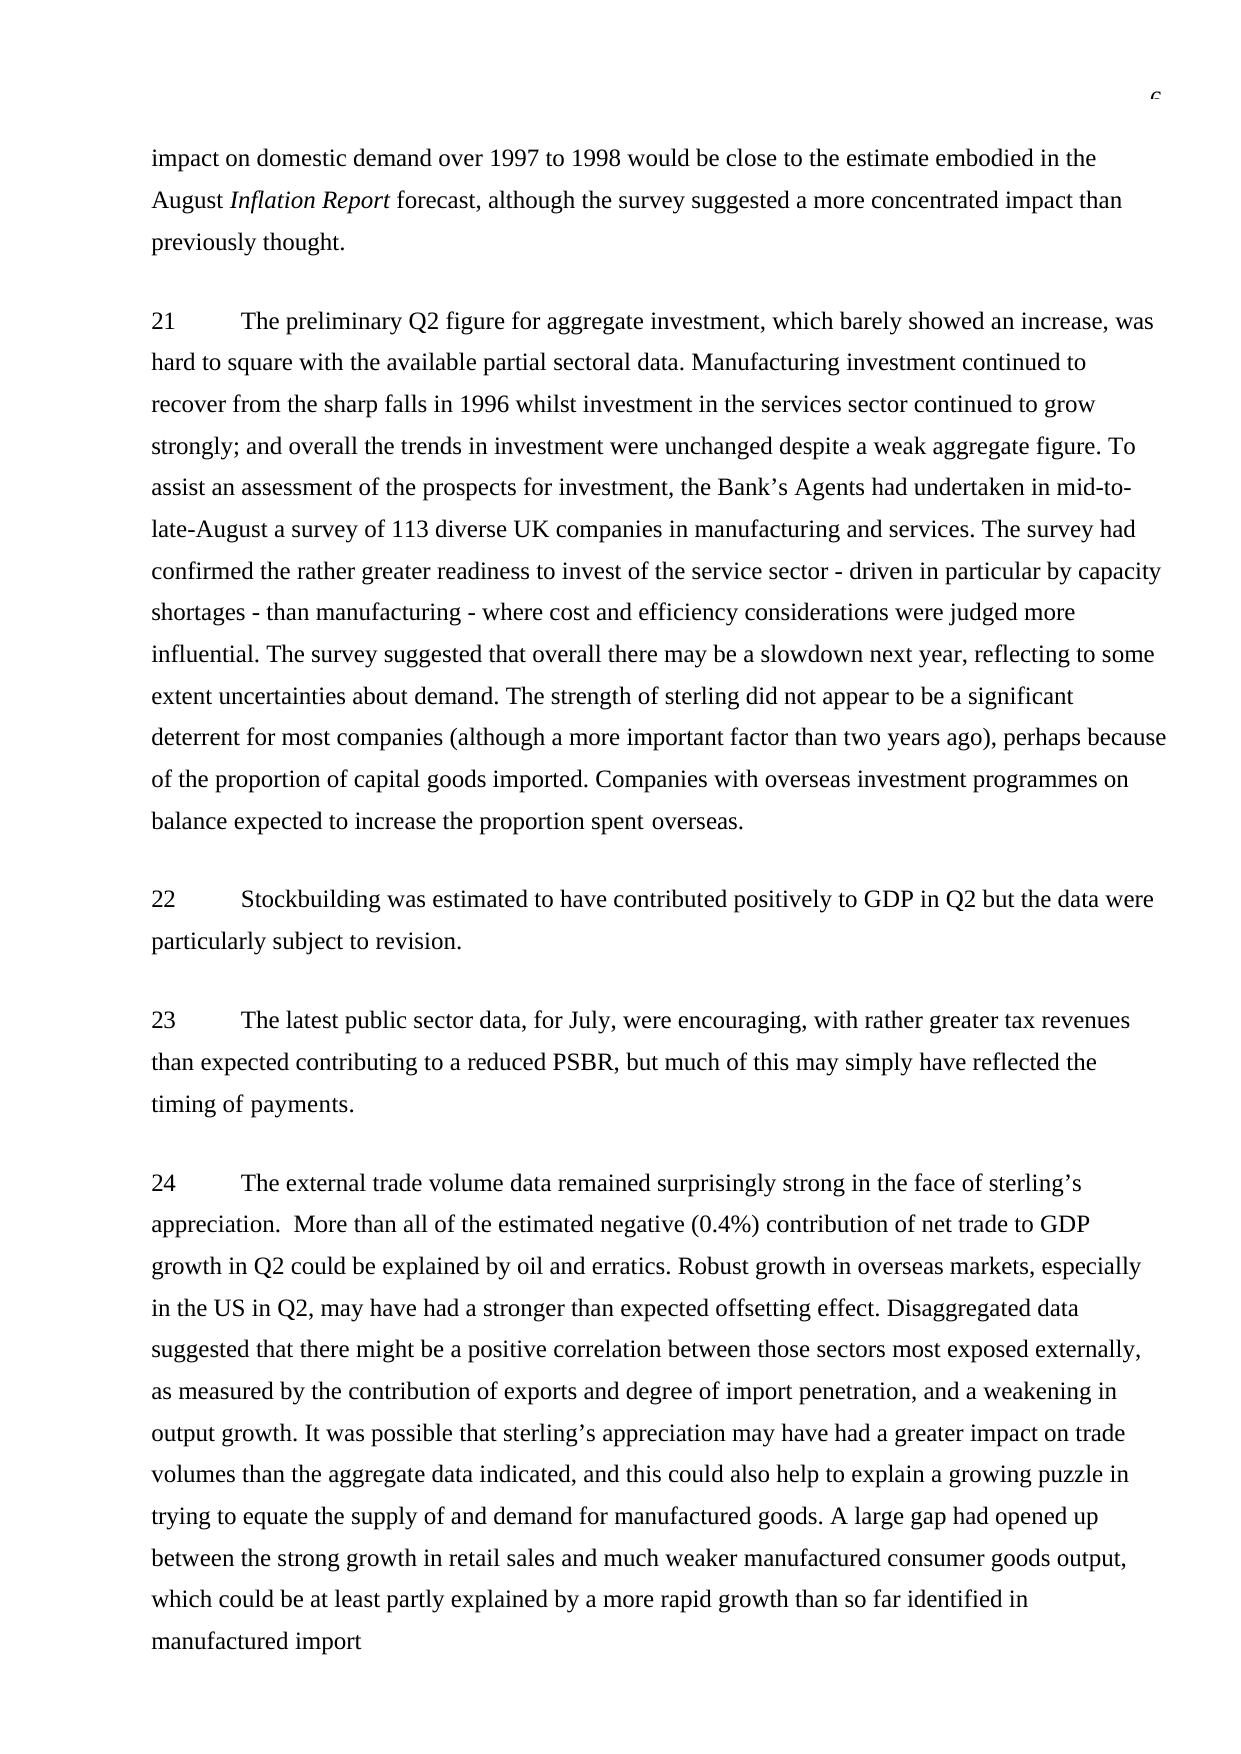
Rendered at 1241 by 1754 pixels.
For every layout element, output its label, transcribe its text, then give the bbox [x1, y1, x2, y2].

list The preliminary Q2 figure for aggregate investment, which barely showed an increase, was hard to square with the available partial sectoral data. Manufacturing investment continued to recover from the sharp falls in 1996 whilst investment in the services sector continued to grow strongly; and overall the trends in investment were unchanged despite a weak aggregate figure. To assist an assessment of the prospects for investment, the Bank’s Agents had undertaken in mid-to-late-August a survey of 113 diverse UK companies in manufacturing and services. The survey had confirmed the rather greater readiness to invest of the service sector - driven in particular by capacity shortages - than manufacturing - where cost and efficiency considerations were judged more influential. The survey suggested that overall there may be a slowdown next year, reflecting to some extent uncertainties about demand. The strength of sterling did not appear to be a significant deterrent for most companies (although a more important factor than two years ago), perhaps because of the proportion of capital goods imported. Companies with overseas investment programmes on balance expected to increase the proportion spent overseas. [151, 306, 1167, 834]
list The external trade volume data remained surprisingly strong in the face of sterling’s appreciation. More than all of the estimated negative (0.4%) contribution of net trade to GDP growth in Q2 could be explained by oil and erratics. Robust growth in overseas markets, especially in the US in Q2, may have had a stronger than expected offsetting effect. Disaggregated data suggested that there might be a positive correlation between those sectors most exposed externally, as measured by the contribution of exports and degree of import penetration, and a weakening in output growth. It was possible that sterling’s appreciation may have had a greater impact on trade volumes than the aggregate data indicated, and this could also help to explain a growing puzzle in trying to equate the supply of and demand for manufactured goods. A large gap had opened up between the strong growth in retail sales and much weaker manufactured consumer goods output, which could be at least partly explained by a more rapid growth than so far identified in manufactured import [151, 1168, 1167, 1655]
list The latest public sector data, for July, were encouraging, with rather greater tax revenues than expected contributing to a reduced PSBR, but much of this may simply have reflected the timing of payments. [151, 1005, 1165, 1117]
text impact on domestic demand over 1997 to 1998 would be close to the estimate embodied in the August Inflation Report forecast, although the survey suggested a more concentrated impact than previously thought. [151, 143, 1125, 255]
list Stockbuilding was estimated to have contributed positively to GDP in Q2 but the data were particularly subject to revision. [151, 884, 1160, 955]
